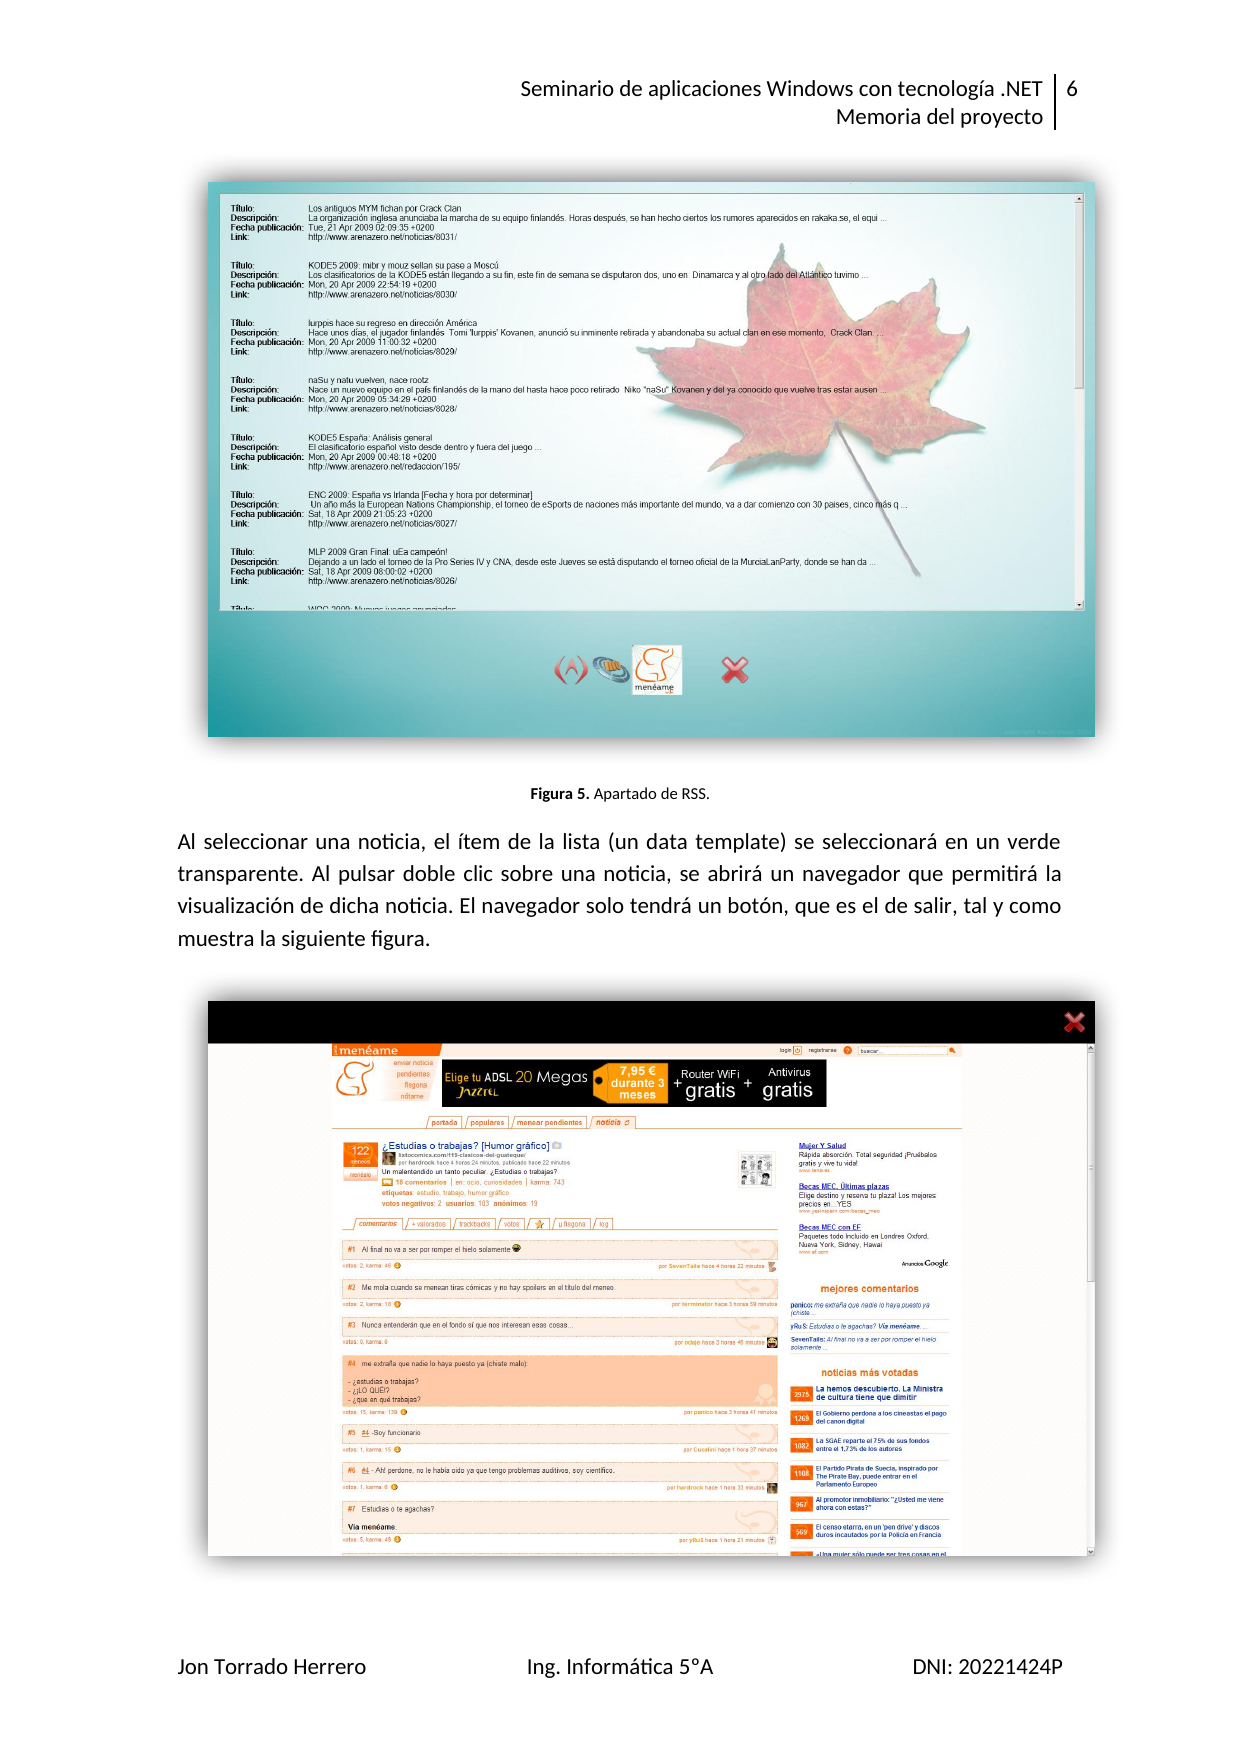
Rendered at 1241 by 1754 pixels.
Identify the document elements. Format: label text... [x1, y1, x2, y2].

text Figura 5. Apartado de RSS. [177, 783, 1063, 803]
picture [208, 1001, 1095, 1556]
picture [208, 182, 1095, 737]
text Al seleccionar una noticia, el ítem de la lista (un data template) se seleccionará en un verde transparente. Al pulsar doble clic sobre una noticia, se abrirá un navegador que permitirá la visualización de dicha noticia. El navegador solo tendrá un botón, que es el de salir, tal y como muestra la siguiente figura. [177, 827, 1063, 952]
